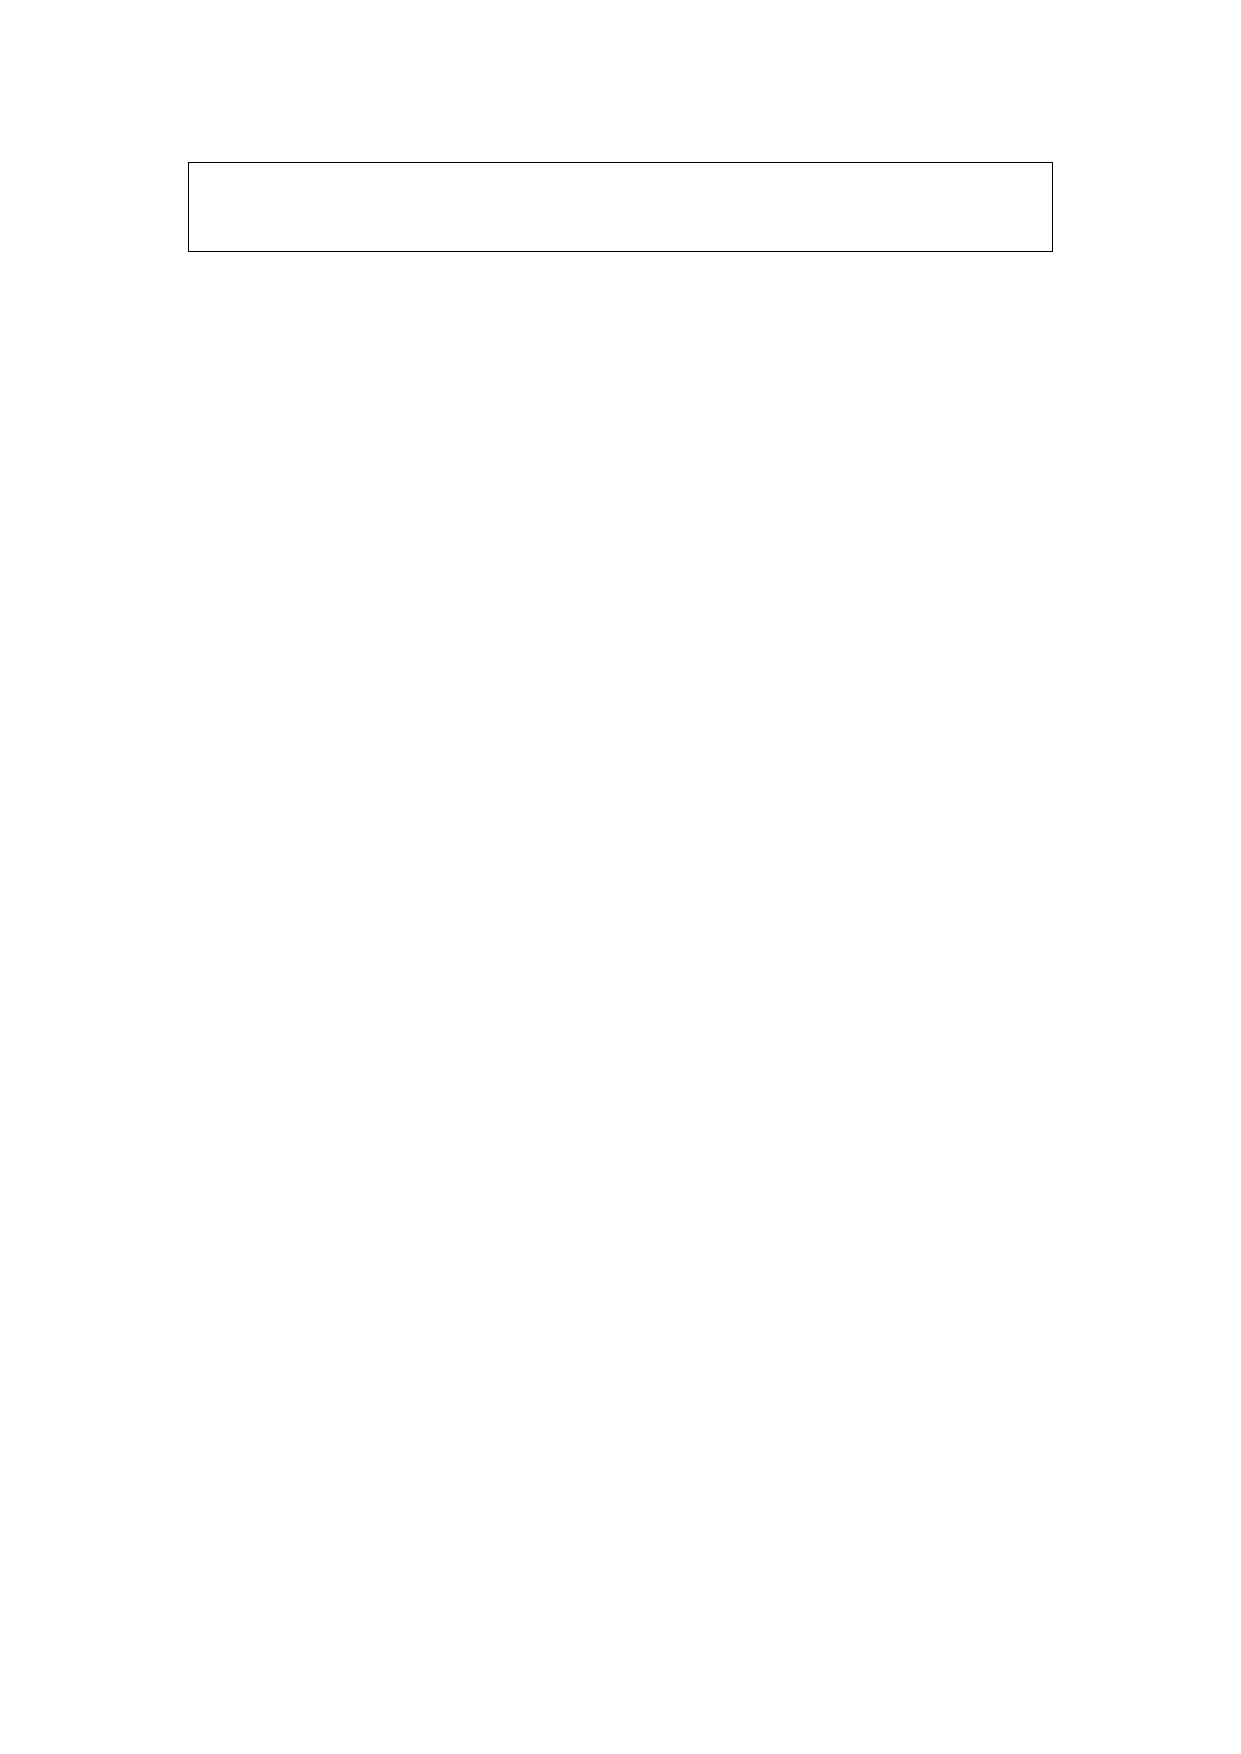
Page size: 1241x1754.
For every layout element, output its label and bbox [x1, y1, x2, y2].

table_header [189, 163, 1052, 251]
